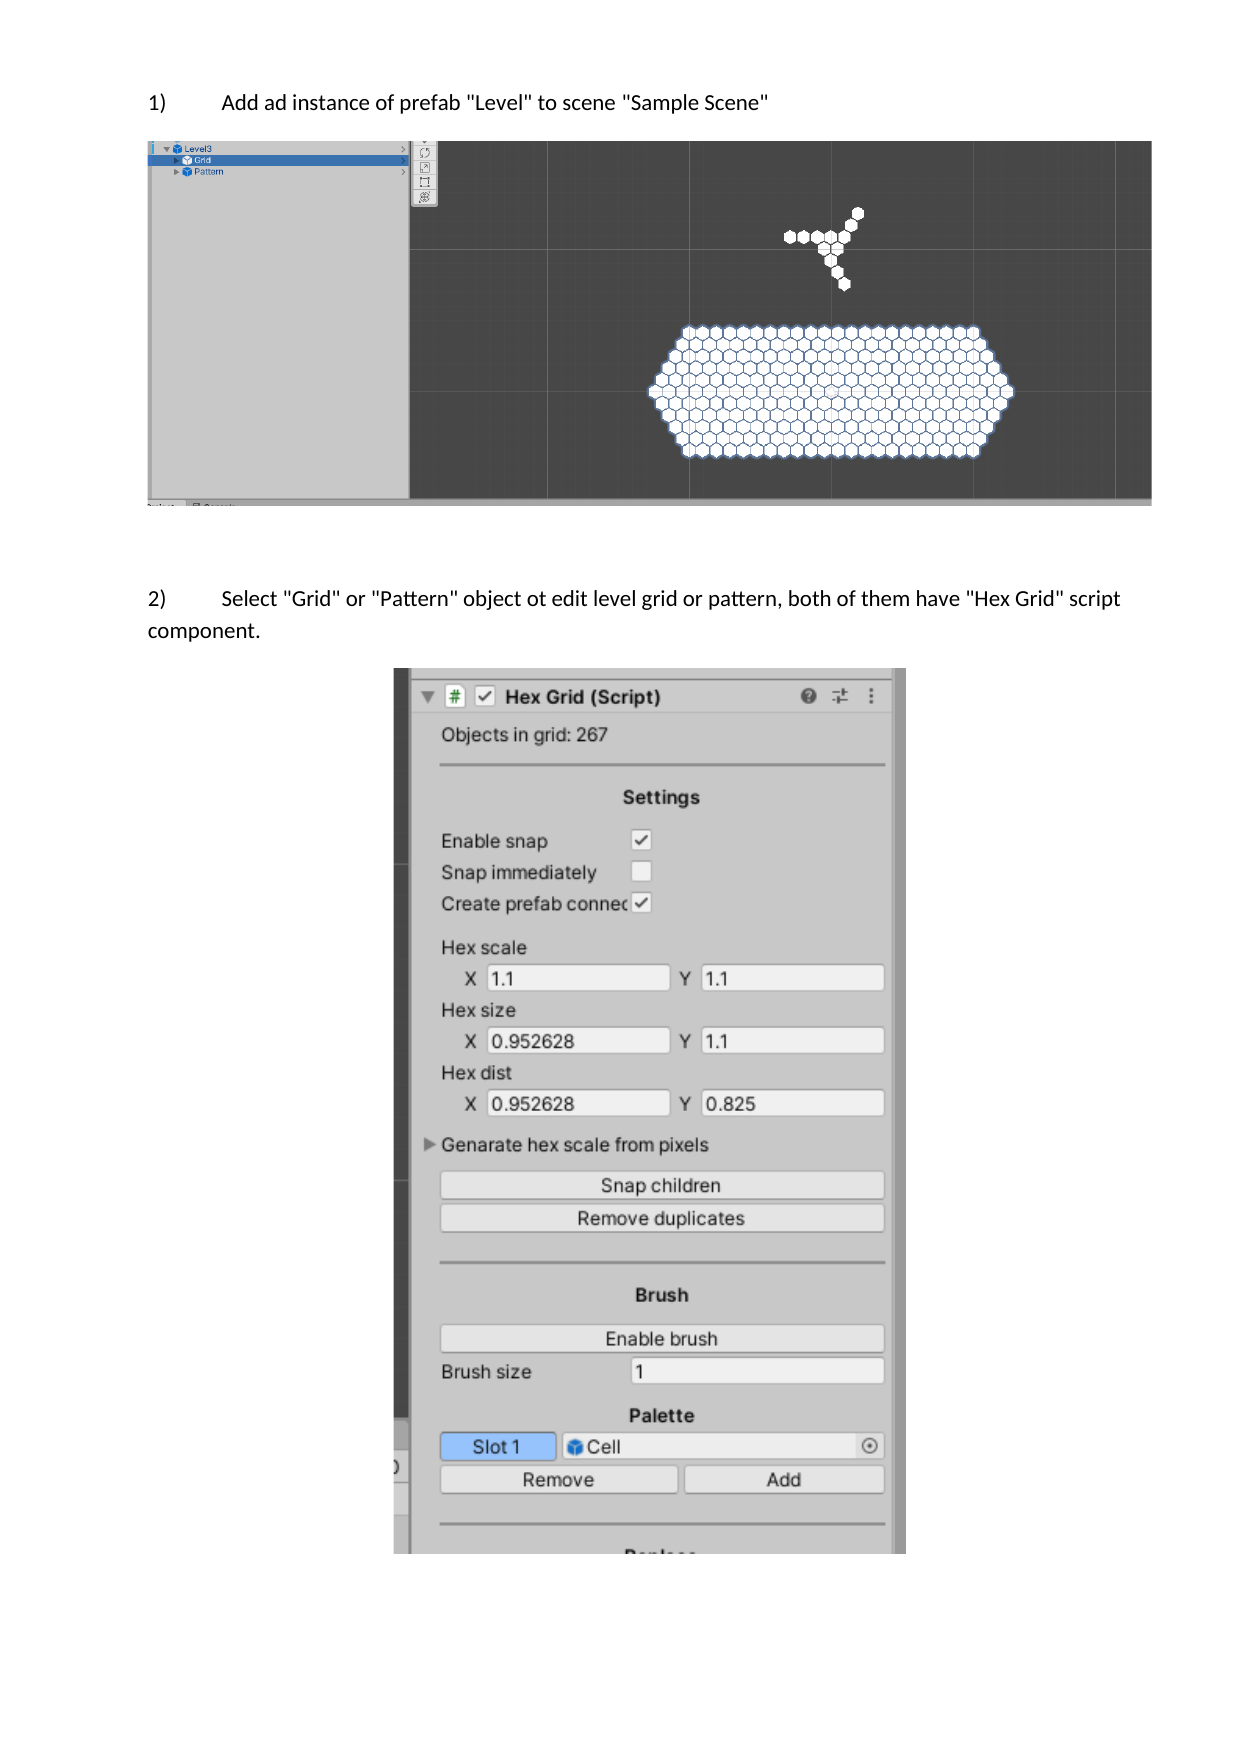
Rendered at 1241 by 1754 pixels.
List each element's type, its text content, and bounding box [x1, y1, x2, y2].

picture [147, 141, 1152, 506]
text 1) Add ad instance of prefab "Level" to scene "Sample Scene" [148, 88, 1152, 117]
picture [393, 668, 906, 1554]
text 2) Select "Grid" or "Pattern" object ot edit level grid or pattern, both of them have "Hex Grid" script component. [148, 584, 1152, 644]
